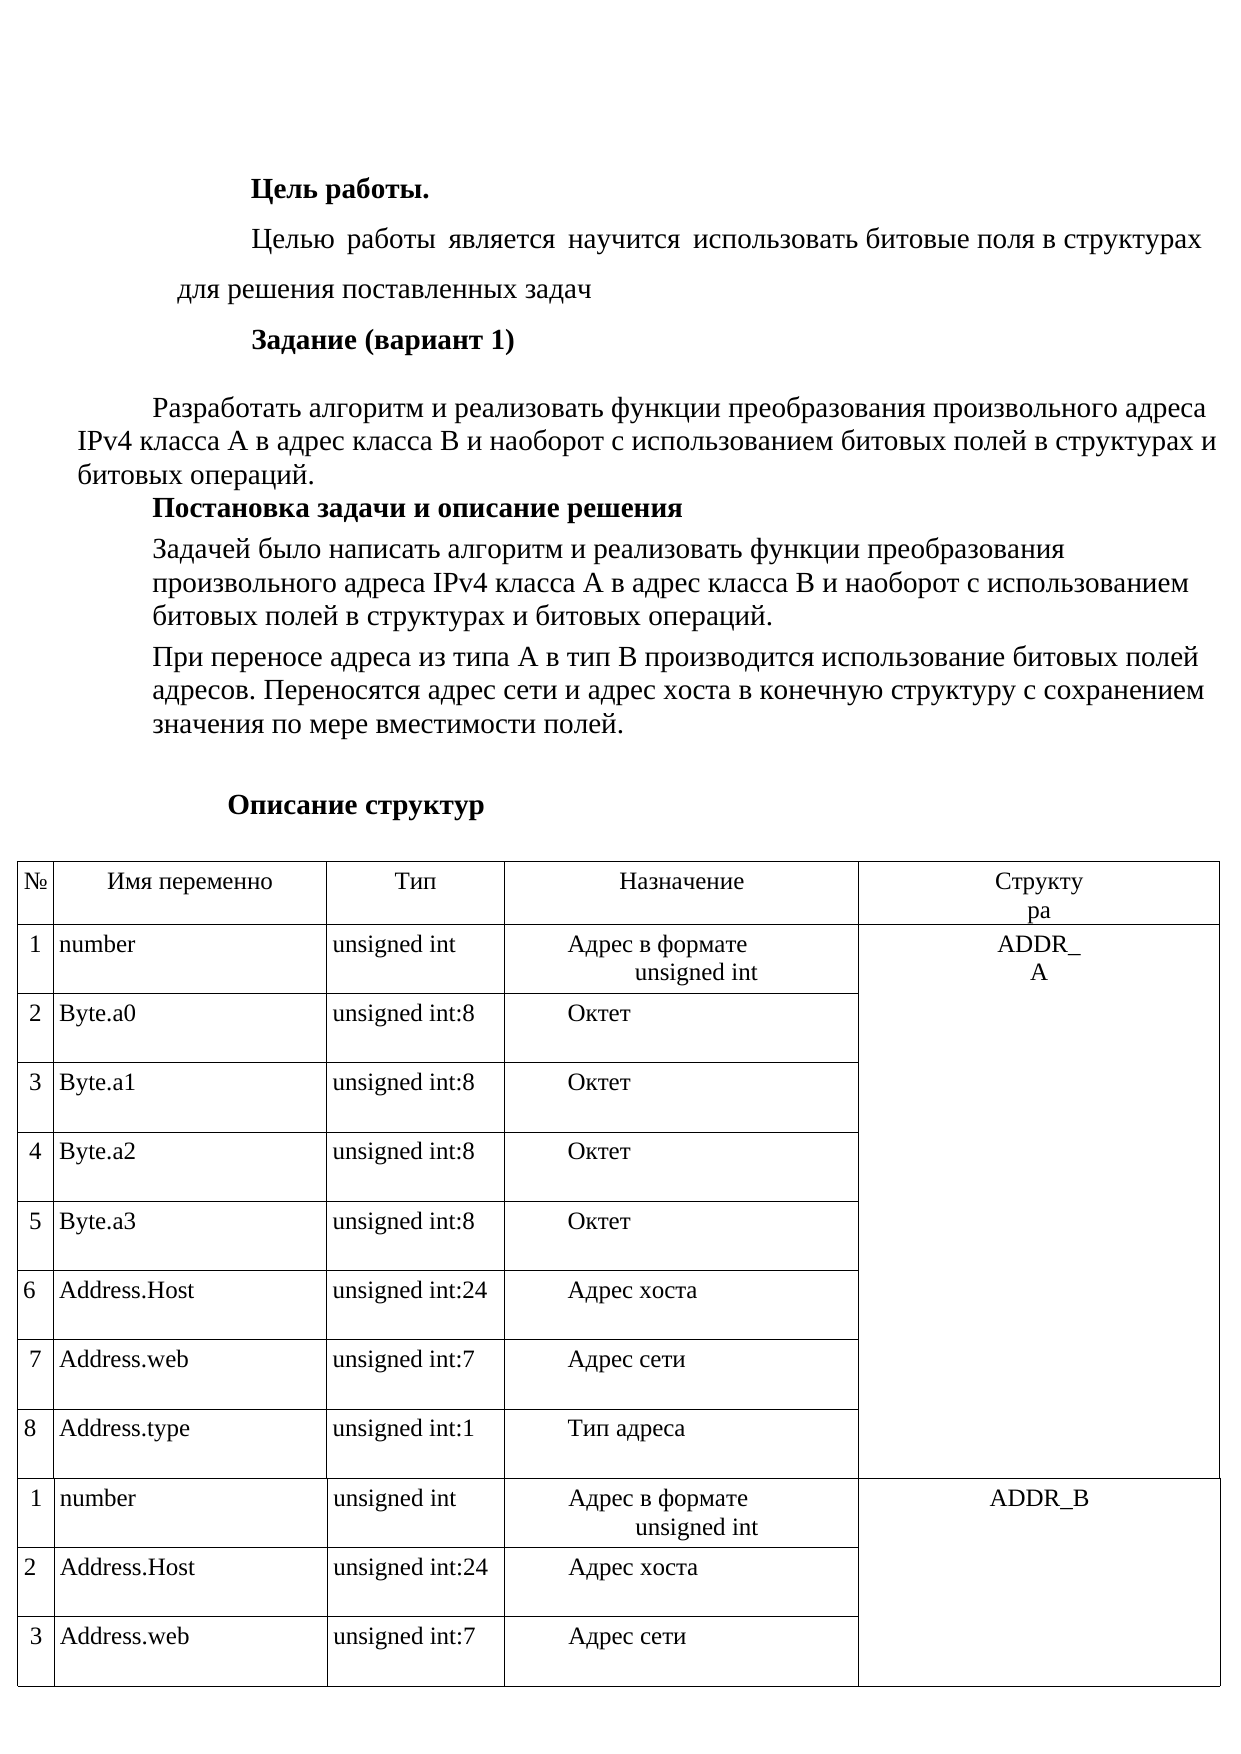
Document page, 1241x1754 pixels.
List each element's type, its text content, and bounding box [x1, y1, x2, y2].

table_cell Адрес сети [505, 1340, 858, 1408]
table_cell Byte.a1 [54, 1063, 326, 1131]
subtitle Задание (вариант 1) [251, 322, 1240, 355]
subtitle Описание структур [152, 787, 1240, 820]
table_cell unsigned int:7 [328, 1617, 504, 1686]
table_cell Address.Host [55, 1548, 327, 1616]
table_cell Адрес хоста [505, 1271, 858, 1339]
table_cell unsigned int:8 [327, 994, 504, 1062]
table_cell Address.web [55, 1617, 327, 1686]
table_cell Адрес в формате unsigned int [505, 1479, 858, 1547]
table_header № [18, 862, 53, 923]
table_cell Октет [505, 1133, 858, 1201]
table_cell Address.Host [54, 1271, 326, 1339]
table_cell unsigned int:8 [327, 1063, 504, 1131]
table_cell Октет [505, 1063, 858, 1131]
table_cell Address.type [54, 1410, 326, 1478]
table_cell Byte.a3 [54, 1202, 326, 1270]
table_cell ADDR_A [859, 925, 1219, 1478]
table_cell Byte.a2 [54, 1133, 326, 1201]
table_header Назначение [505, 862, 858, 923]
table_cell Адрес сети [505, 1617, 858, 1686]
table_cell ADDR_B [859, 1479, 1220, 1686]
table_cell 1 [18, 1479, 54, 1547]
table_cell unsigned int:24 [327, 1271, 504, 1339]
table_cell Октет [505, 994, 858, 1062]
table_cell unsigned int:7 [327, 1340, 504, 1408]
table_cell unsigned int [328, 1479, 504, 1547]
table_cell unsigned int:8 [327, 1202, 504, 1270]
table_cell 2 [18, 1548, 54, 1616]
text Целью работы является научится использовать битовые поля в структурах для решения поставленных задач [177, 222, 1240, 305]
table_cell unsigned int:1 [327, 1410, 504, 1478]
subtitle Цель работы. [251, 172, 1240, 205]
subtitle Постановка задачи и описание решения [77, 491, 1240, 524]
table_cell unsigned int [327, 925, 504, 993]
table_cell 5 [18, 1202, 53, 1270]
table_cell Тип адреса [505, 1410, 858, 1478]
table_cell 4 [18, 1133, 53, 1201]
subtitle При переносе адреса из типа A в тип В производится использование битовых полей адресов. Переносятся адрес сети и адрес хоста в конечную структуру с сохранением значения по мере вместимости полей. [152, 639, 1240, 739]
table_cell Адрес хоста [505, 1548, 858, 1616]
table_header Имя переменно [54, 862, 326, 923]
table_cell 1 [18, 925, 53, 993]
table_cell 6 [18, 1271, 53, 1339]
table_cell 3 [18, 1617, 54, 1686]
subtitle Разработать алгоритм и реализовать функции преобразования произвольного адреса IPv4 класса A в адрес класса B и наоборот с использованием битовых полей в структурах и битовых операций. [77, 390, 1240, 491]
table_cell Byte.a0 [54, 994, 326, 1062]
table_cell number [55, 1479, 327, 1547]
table_header Тип [327, 862, 504, 923]
table_cell 7 [18, 1340, 53, 1408]
table_cell unsigned int:8 [327, 1133, 504, 1201]
table_cell Адрес в формате unsigned int [505, 925, 858, 993]
table_cell number [54, 925, 326, 993]
table_cell Октет [505, 1202, 858, 1270]
table_cell 8 [18, 1410, 53, 1478]
subtitle Задачей было написать алгоритм и реализовать функции преобразования произвольного адреса IPv4 класса A в адрес класса B и наоборот с использованием битовых полей в структурах и битовых операций. [152, 531, 1240, 632]
table_cell 2 [18, 994, 53, 1062]
table_cell Address.web [54, 1340, 326, 1408]
table_cell unsigned int:24 [328, 1548, 504, 1616]
table_cell 3 [18, 1063, 53, 1131]
table_header Структура [859, 862, 1219, 923]
